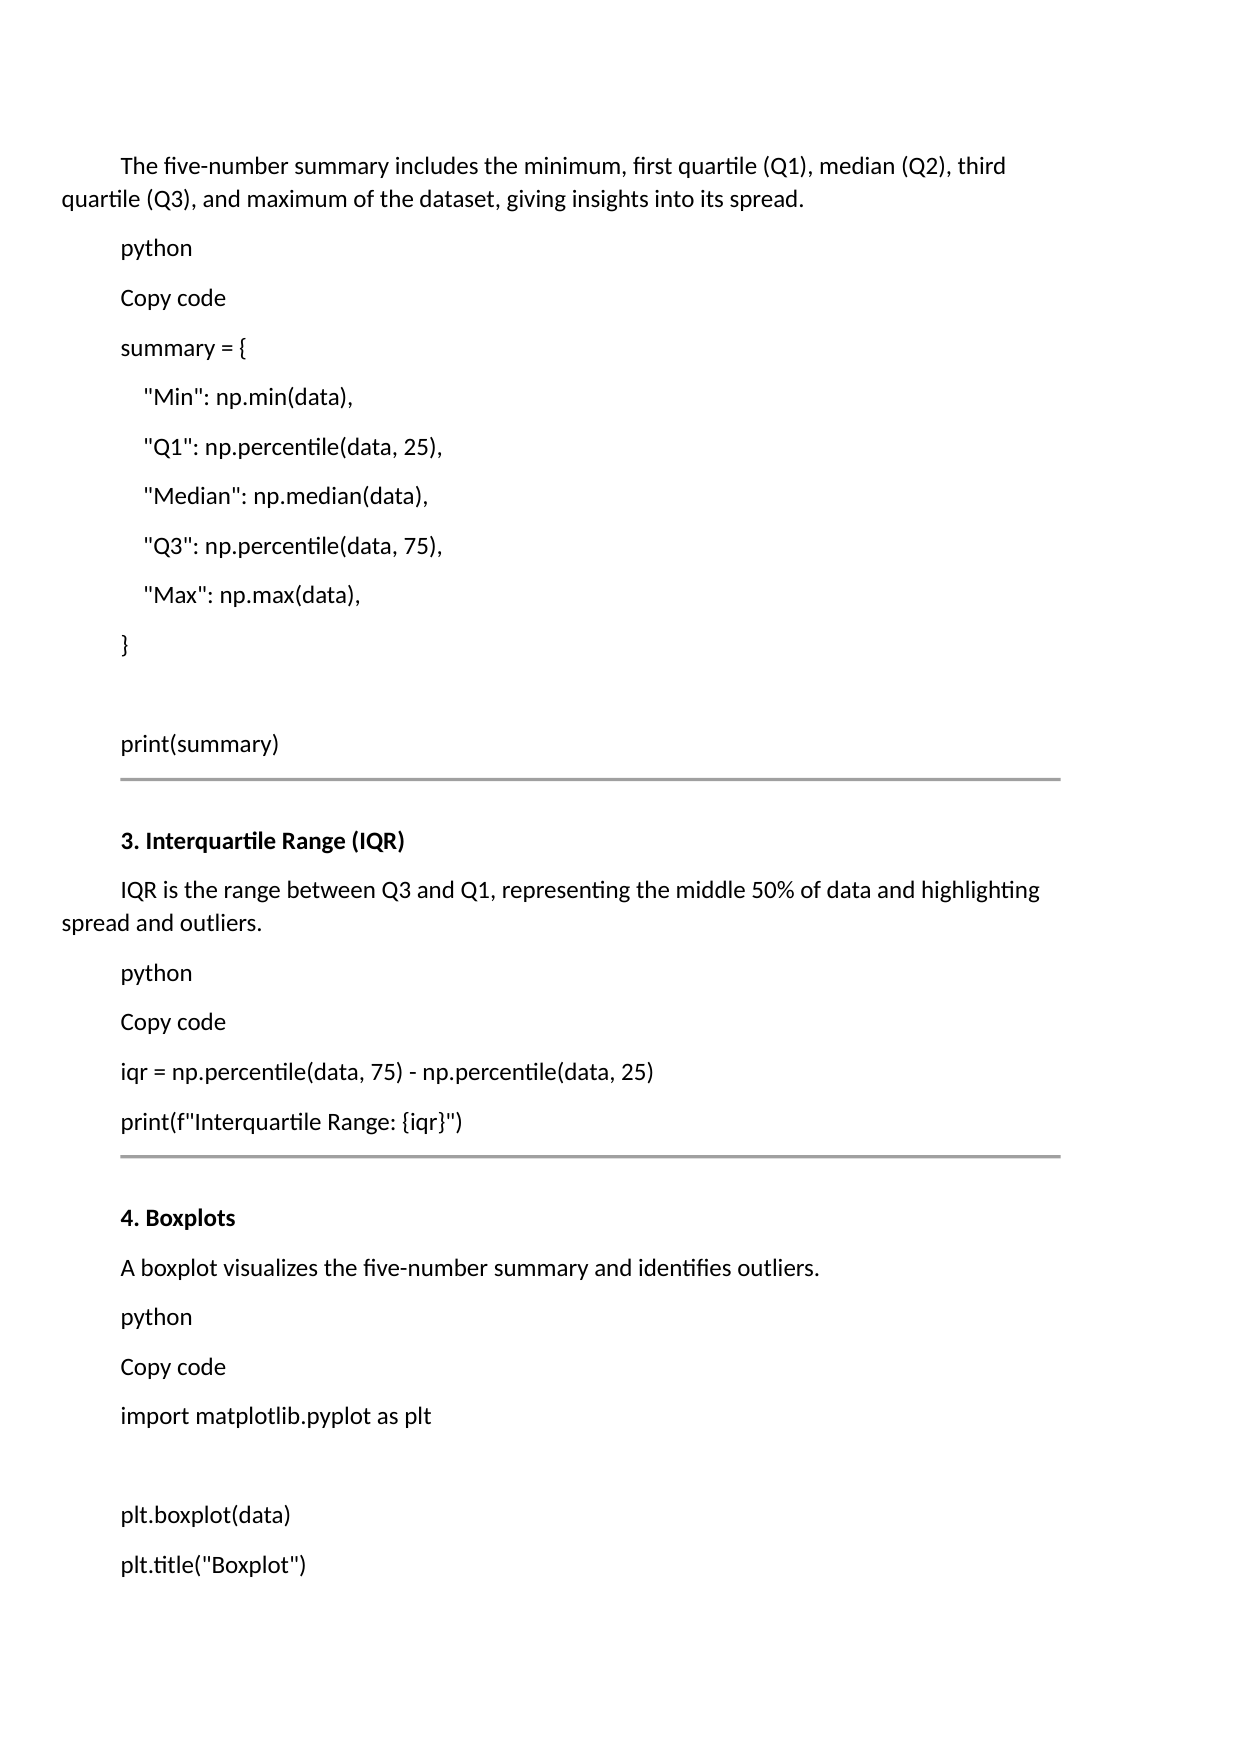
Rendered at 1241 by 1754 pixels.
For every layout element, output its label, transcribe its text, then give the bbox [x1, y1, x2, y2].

text "Q1": np.percentile(data, 25), [61, 431, 1090, 461]
text IQR is the range between Q3 and Q1, representing the middle 50% of data and highlighting spread and outliers. [61, 874, 1090, 938]
text "Q3": np.percentile(data, 75), [61, 530, 1090, 561]
text python [61, 232, 1090, 263]
text } [61, 629, 1090, 660]
text 4. Boxplots [61, 1202, 1090, 1233]
text "Min": np.min(data), [61, 381, 1090, 412]
text python [61, 957, 1090, 987]
text The five-number summary includes the minimum, first quartile (Q1), median (Q2), third quartile (Q3), and maximum of the dataset, giving insights into its spread. [61, 150, 1090, 213]
text Copy code [61, 282, 1090, 313]
text python [61, 1301, 1090, 1332]
text import matplotlib.pyplot as plt [61, 1400, 1090, 1431]
text Copy code [61, 1351, 1090, 1381]
text summary = { [61, 332, 1090, 362]
text plt.title("Boxplot") [61, 1549, 1090, 1580]
text plt.boxplot(data) [61, 1499, 1090, 1530]
text "Max": np.max(data), [61, 579, 1090, 610]
text print(f"Interquartile Range: {iqr}") [61, 1106, 1090, 1136]
text Copy code [61, 1006, 1090, 1037]
text print(summary) [61, 728, 1090, 759]
text A boxplot visualizes the five-number summary and identifies outliers. [61, 1252, 1090, 1282]
text 3. Interquartile Range (IQR) [61, 825, 1090, 855]
text "Median": np.median(data), [61, 480, 1090, 511]
text iqr = np.percentile(data, 75) - np.percentile(data, 25) [61, 1056, 1090, 1087]
